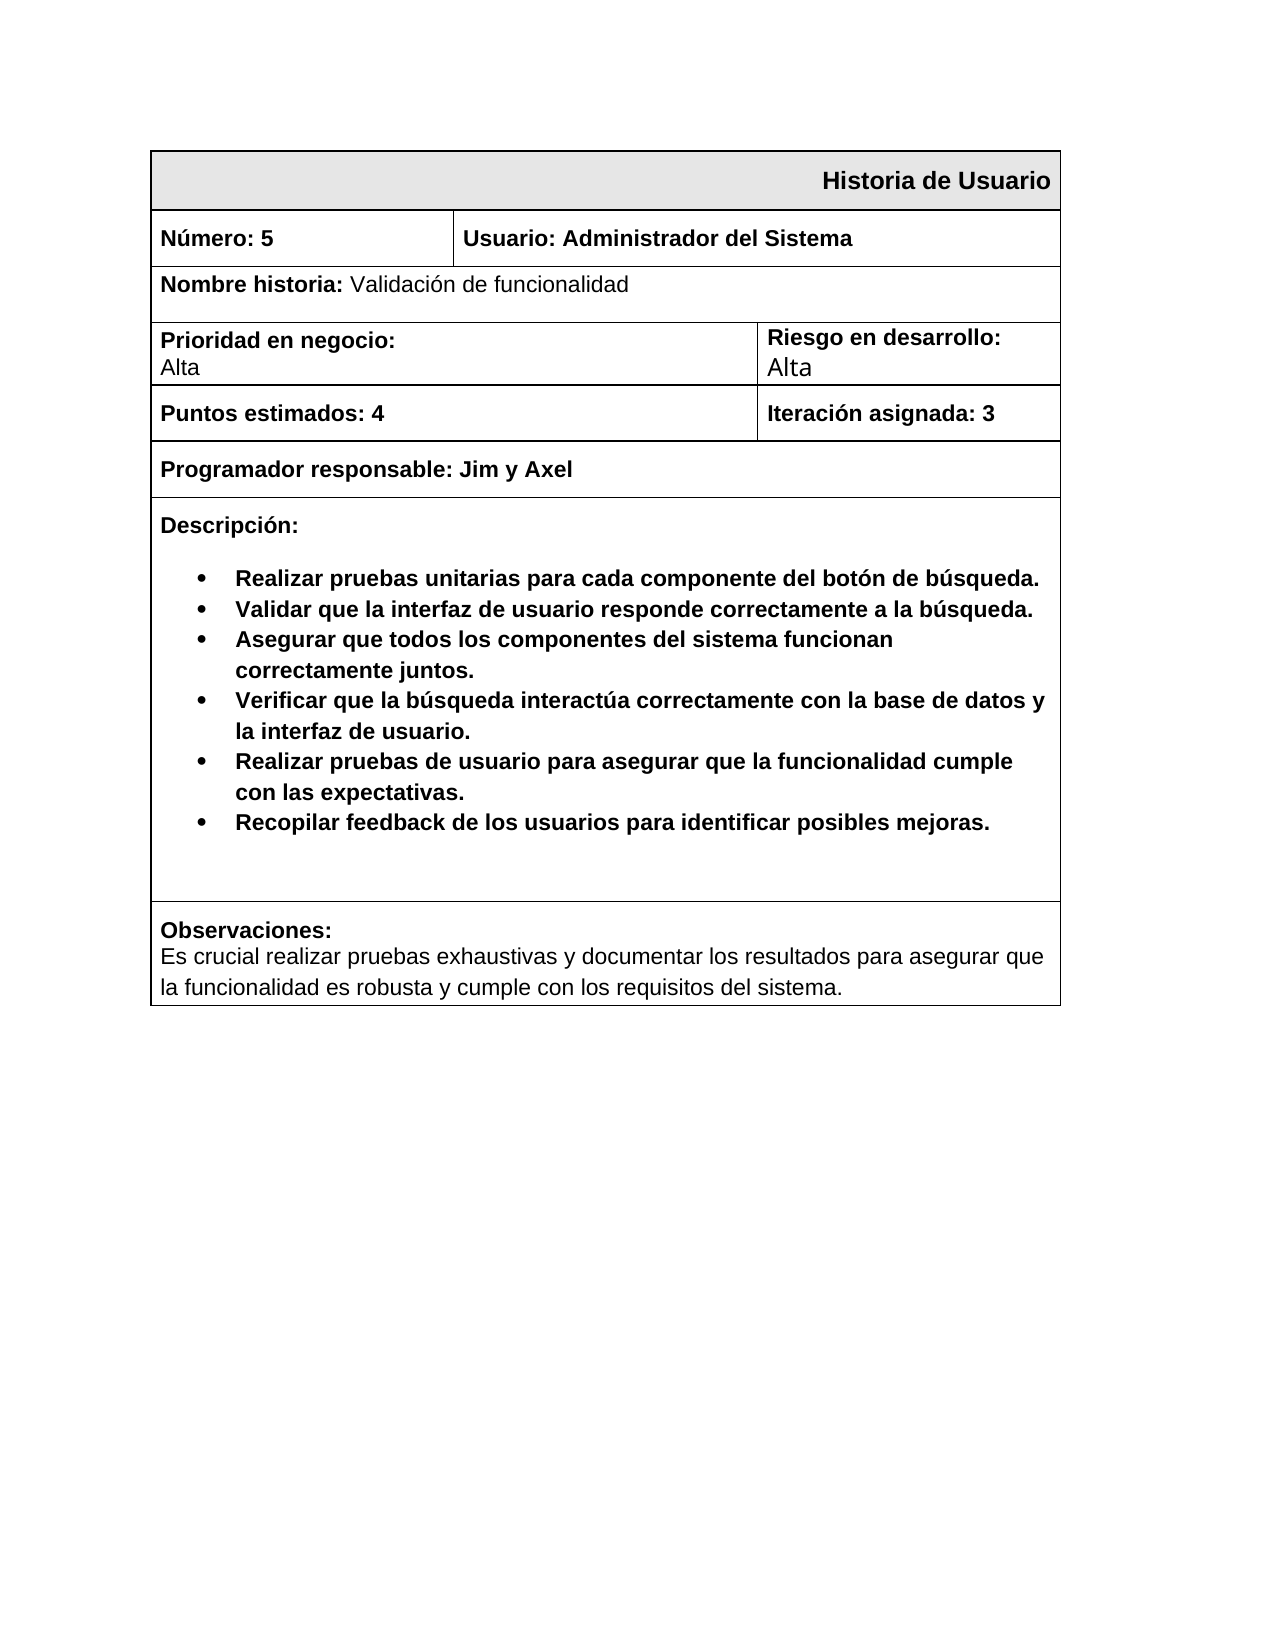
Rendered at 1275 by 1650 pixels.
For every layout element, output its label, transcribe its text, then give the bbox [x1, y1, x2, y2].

table_cell Programador responsable: Jim y Axel [152, 442, 1060, 496]
table_header Historia de Usuario [152, 152, 1060, 209]
table_cell Número: 5 [152, 211, 453, 266]
table_cell Usuario: Administrador del Sistema [454, 211, 1060, 266]
table_cell Nombre historia: Validación de funcionalidad [152, 267, 1060, 322]
table_cell Iteración asignada: 3 [758, 386, 1060, 440]
table_cell Observaciones: Es crucial realizar pruebas exhaustivas y documentar los resultados para asegurar que la funcionalidad es robusta y cumple con los requisitos del sistema. [152, 902, 1060, 1004]
table_cell Puntos estimados: 4 [152, 386, 757, 440]
table_cell Riesgo en desarrollo: Alta [758, 323, 1060, 384]
table_cell Prioridad en negocio: Alta [152, 323, 757, 384]
table_cell Descripción: Realizar pruebas unitarias para cada componente del botón de búsqueda. Validar que la interfaz de usuario responde correctamente a la búsqueda. Asegurar que todos los componentes del sistema funcionan correctamente juntos. Verificar que la búsqueda interactúa correctamente con la base de datos y la interfaz de usuario. Realizar pruebas de usuario para asegurar que la funcionalidad cumple con las expectativas. Recopilar feedback de los usuarios para identificar posibles mejoras. [152, 498, 1060, 901]
